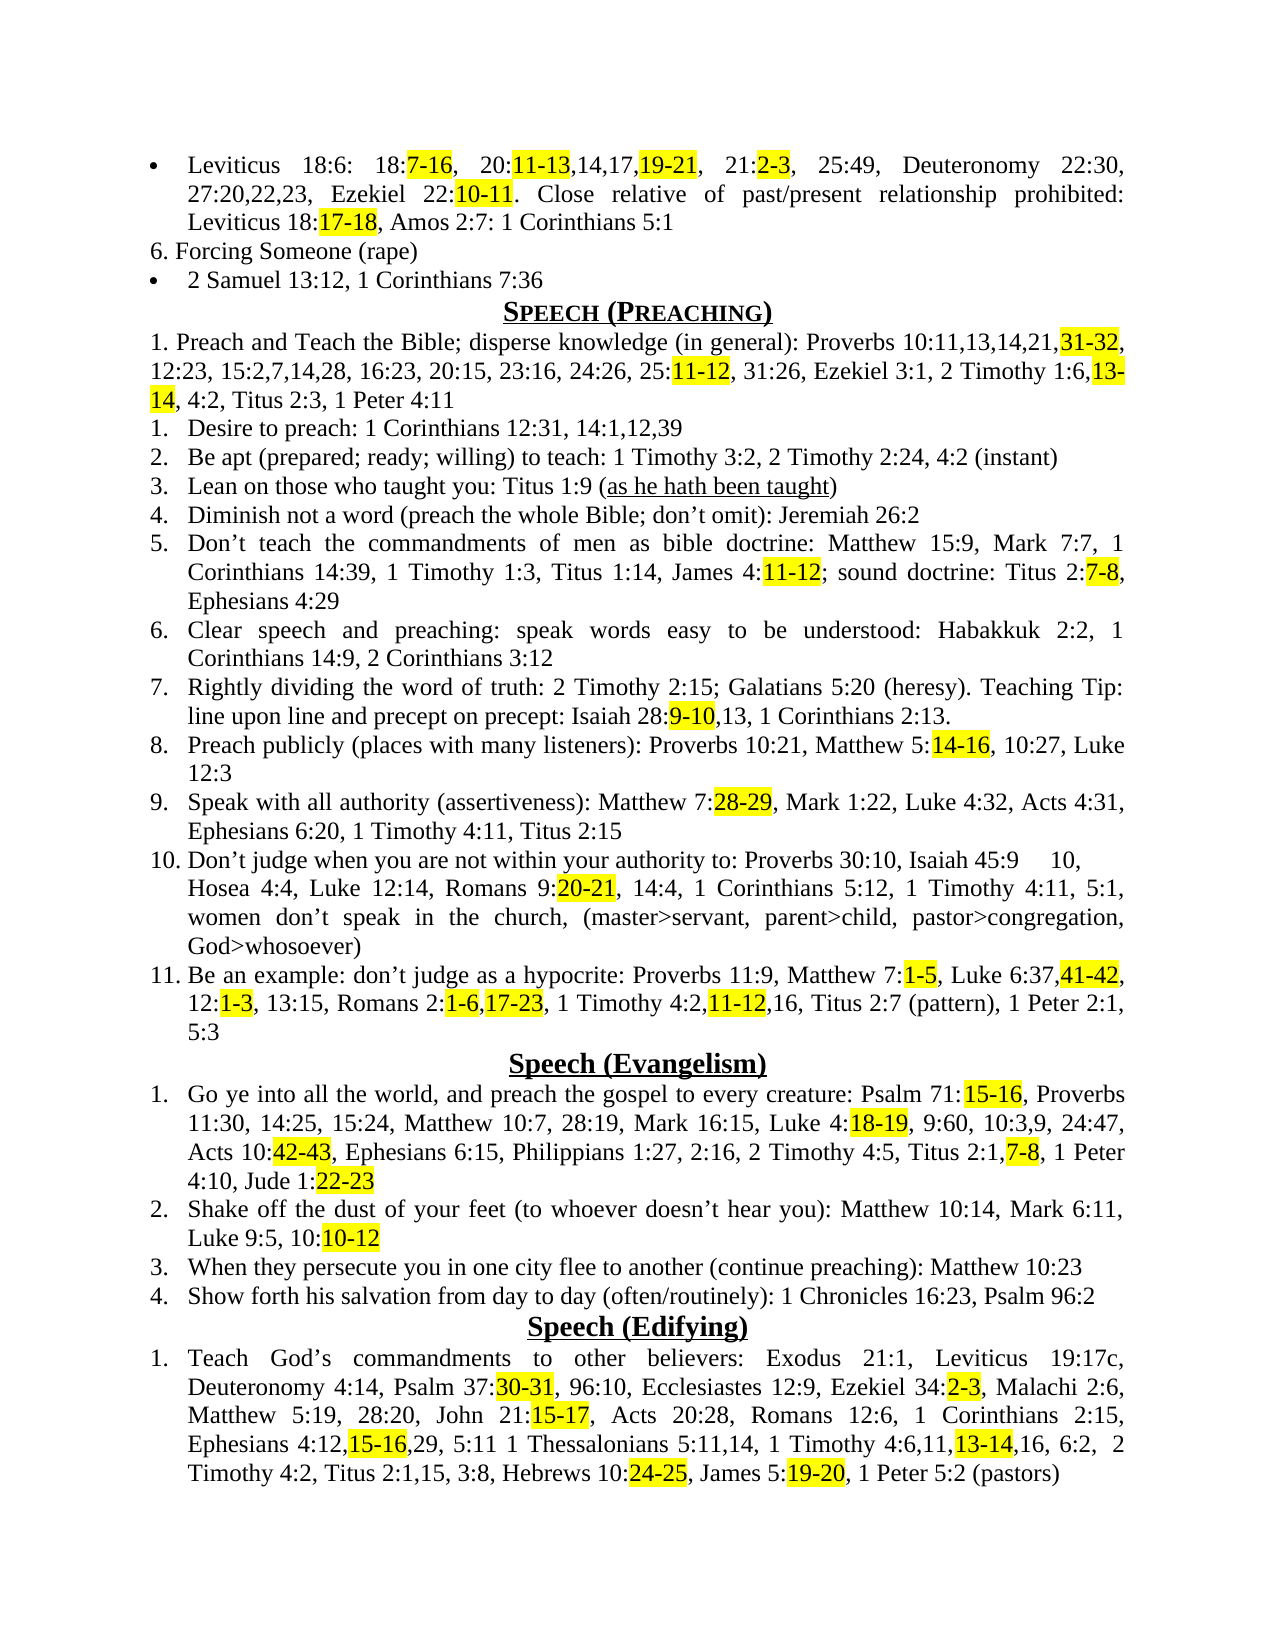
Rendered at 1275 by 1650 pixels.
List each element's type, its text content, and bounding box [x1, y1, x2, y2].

list Shake off the dust of your feet (to whoever doesn’t hear you): Matthew 10:14, Mark 6:11, Luke 9:5, 10:10-12 [150, 1194, 1125, 1252]
list Be apt (prepared; ready; willing) to teach: 1 Timothy 3:2, 2 Timothy 2:24, 4:2 (instant) [150, 442, 1125, 471]
list Lean on those who taught you: Titus 1:9 (as he hath been taught) [150, 471, 1125, 500]
list Teach God’s commandments to other believers: Exodus 21:1, Leviticus 19:17c, Deuteronomy 4:14, Psalm 37:30-31, 96:10, Ecclesiastes 12:9, Ezekiel 34:2-3, Malachi 2:6, Matthew 5:19, 28:20, John 21:15-17, Acts 20:28, Romans 12:6, 1 Corinthians 2:15, Ephesians 4:12,15-16,29, 5:11 1 Thessalonians 5:11,14, 1 Timothy 4:6,11,13-14,16, 6:2, 2 Timothy 4:2, Titus 2:1,15, 3:8, Hebrews 10:24-25, James 5:19-20, 1 Peter 5:2 (pastors) [150, 1343, 1125, 1487]
text 1. Preach and Teach the Bible; disperse knowledge (in general): Proverbs 10:11,13,14,21,31-32, 12:23, 15:2,7,14,28, 16:23, 20:15, 23:16, 24:26, 25:11-12, 31:26, Ezekiel 3:1, 2 Timothy 1:6,13-14, 4:2, Titus 2:3, 1 Peter 4:11 [150, 327, 1125, 413]
list When they persecute you in one city flee to another (continue preaching): Matthew 10:23 [150, 1252, 1125, 1281]
list Show forth his salvation from day to day (often/routinely): 1 Chronicles 16:23, Psalm 96:2 [150, 1281, 1125, 1309]
list Leviticus 18:6: 18:7-16, 20:11-13,14,17,19-21, 21:2-3, 25:49, Deuteronomy 22:30, 27:20,22,23, Ezekiel 22:10-11. Close relative of past/present relationship prohibited: Leviticus 18:17-18, Amos 2:7: 1 Corinthians 5:1 [150, 150, 1125, 236]
text Speech (Evangelism) [150, 1046, 1125, 1079]
list Speak with all authority (assertiveness): Matthew 7:28-29, Mark 1:22, Luke 4:32, Acts 4:31, Ephesians 6:20, 1 Timothy 4:11, Titus 2:15 [150, 787, 1125, 845]
list Be an example: don’t judge as a hypocrite: Proverbs 11:9, Matthew 7:1-5, Luke 6:37,41-42, 12:1-3, 13:15, Romans 2:1-6,17-23, 1 Timothy 4:2,11-12,16, Titus 2:7 (pattern), 1 Peter 2:1, 5:3 [150, 960, 1125, 1046]
list Desire to preach: 1 Corinthians 12:31, 14:1,12,39 [150, 413, 1125, 442]
text Speech (Edifying) [150, 1309, 1125, 1343]
list Clear speech and preaching: speak words easy to be understood: Habakkuk 2:2, 1 Corinthians 14:9, 2 Corinthians 3:12 [150, 615, 1125, 672]
list Preach publicly (places with many listeners): Proverbs 10:21, Matthew 5:14-16, 10:27, Luke 12:3 [150, 730, 1125, 787]
list Rightly dividing the word of truth: 2 Timothy 2:15; Galatians 5:20 (heresy). Teaching Tip: line upon line and precept on precept: Isaiah 28:9-10,13, 1 Corinthians 2:13. [150, 672, 1125, 730]
text 6. Forcing Someone (rape) [150, 236, 1125, 265]
list Diminish not a word (preach the whole Bible; don’t omit): Jeremiah 26:2 [150, 500, 1125, 528]
list Don’t judge when you are not within your authority to: Proverbs 30:10, Isaiah 45:9 10, Hosea 4:4, Luke 12:14, Romans 9:20-21, 14:4, 1 Corinthians 5:12, 1 Timothy 4:11, 5:1, women don’t speak in the church, (master>servant, parent>child, pastor>congregation, God>whosoever) [150, 845, 1125, 960]
list Go ye into all the world, and preach the gospel to every creature: Psalm 71:15-16, Proverbs 11:30, 14:25, 15:24, Matthew 10:7, 28:19, Mark 16:15, Luke 4:18-19, 9:60, 10:3,9, 24:47, Acts 10:42-43, Ephesians 6:15, Philippians 1:27, 2:16, 2 Timothy 4:5, Titus 2:1,7-8, 1 Peter 4:10, Jude 1:22-23 [150, 1079, 1125, 1194]
list Don’t teach the commandments of men as bible doctrine: Matthew 15:9, Mark 7:7, 1 Corinthians 14:39, 1 Timothy 1:3, Titus 1:14, James 4:11-12; sound doctrine: Titus 2:7-8, Ephesians 4:29 [150, 528, 1125, 615]
list 2 Samuel 13:12, 1 Corinthians 7:36 [150, 265, 1125, 294]
text Speech (Preaching) [150, 294, 1125, 327]
